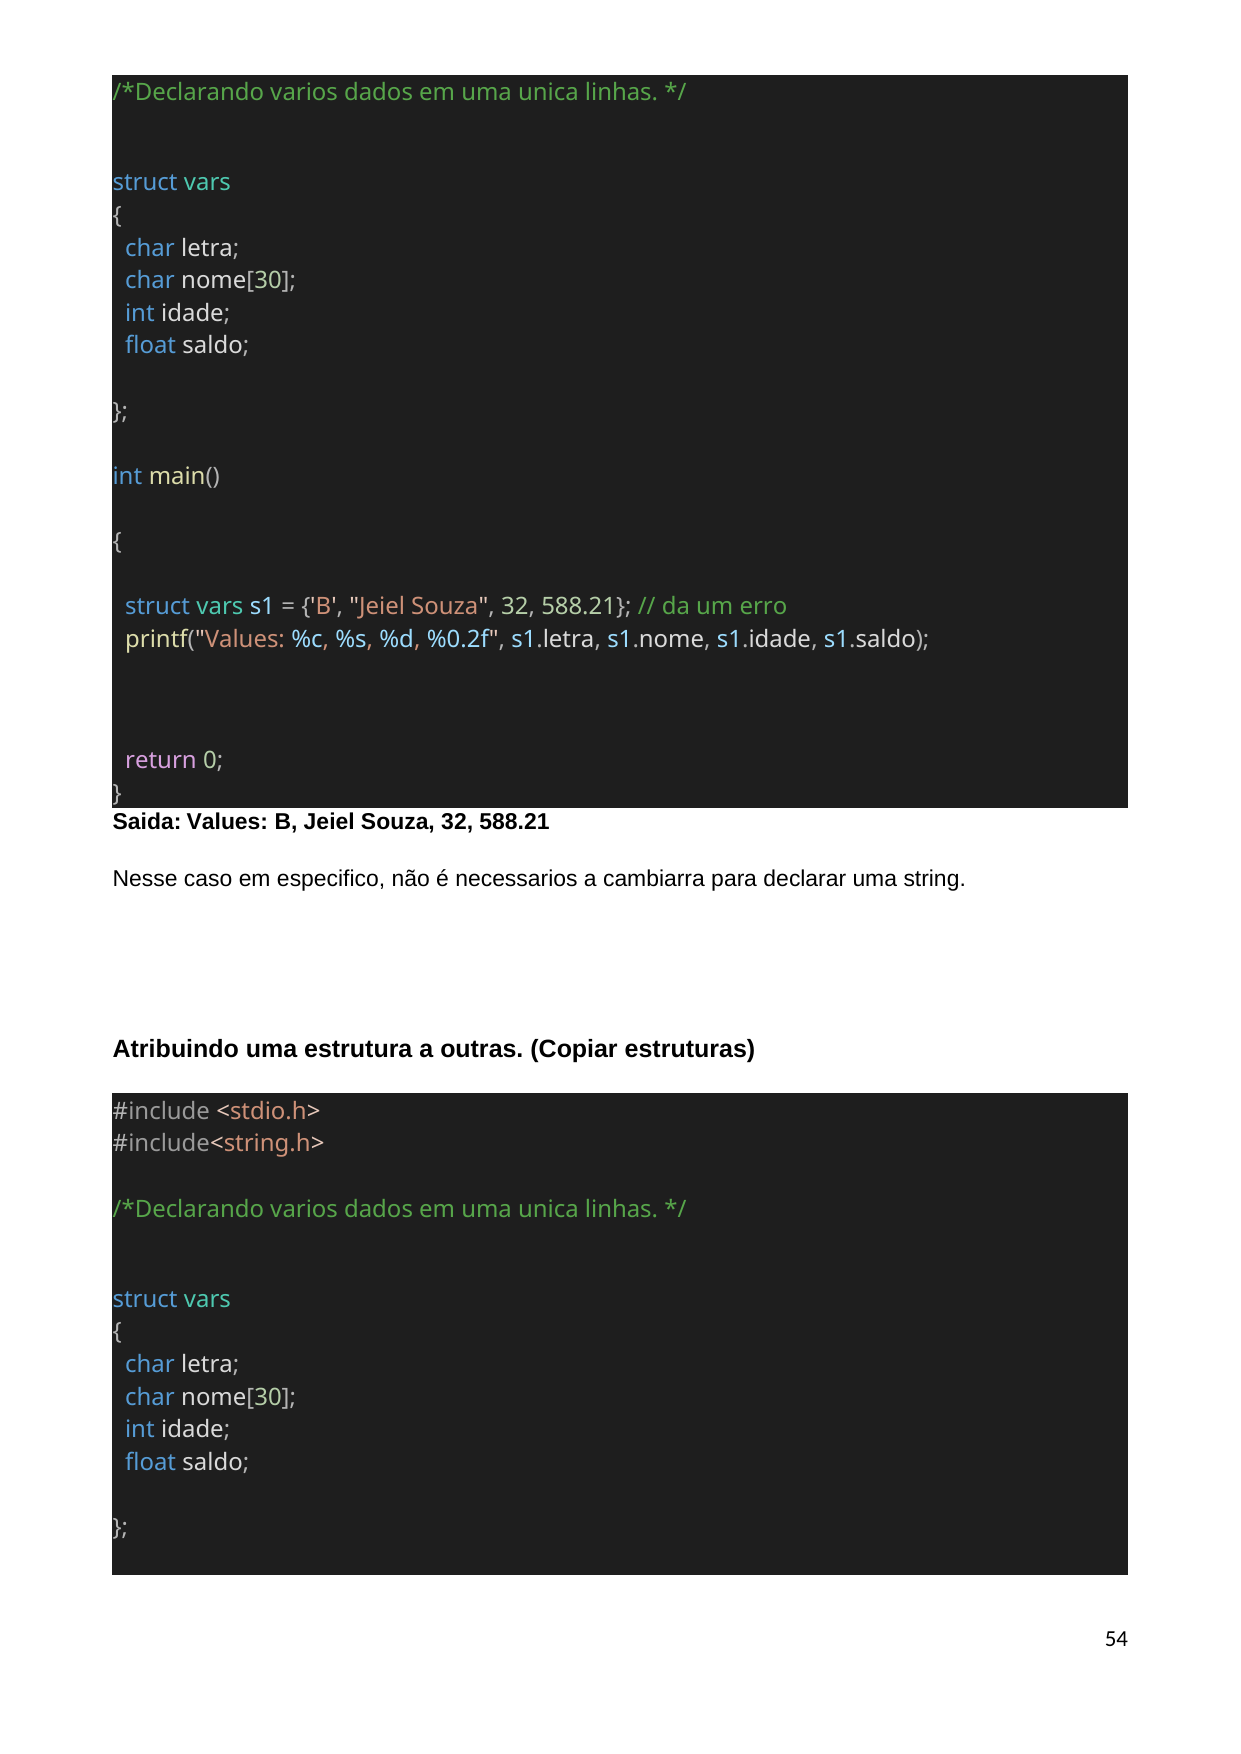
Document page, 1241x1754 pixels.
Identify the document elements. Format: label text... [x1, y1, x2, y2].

text Atribuindo uma estrutura a outras. (Copiar estruturas) [112, 1034, 1128, 1062]
text int main() [112, 459, 1128, 491]
text struct vars [112, 1282, 1128, 1314]
text char letra; [112, 1347, 1128, 1379]
text Saida: Values: B, Jeiel Souza, 32, 588.21 [112, 808, 1128, 835]
text }; [112, 1510, 1128, 1542]
text #include<string.h> [112, 1126, 1128, 1159]
text { [112, 1314, 1128, 1347]
text { [112, 198, 1128, 230]
text struct vars s1 = {'B', "Jeiel Souza", 32, 588.21}; // da um erro [112, 589, 1128, 622]
text char letra; [112, 230, 1128, 263]
text int idade; [112, 1412, 1128, 1444]
text Nesse caso em especifico, não é necessarios a cambiarra para declarar uma string. [112, 865, 1128, 892]
text float saldo; [112, 328, 1128, 361]
text int idade; [112, 296, 1128, 328]
text struct vars [112, 165, 1128, 198]
text }; [112, 393, 1128, 426]
text } [112, 776, 1128, 808]
text printf("Values: %c, %s, %d, %0.2f", s1.letra, s1.nome, s1.idade, s1.saldo); [112, 622, 1128, 654]
text return 0; [112, 743, 1128, 776]
text float saldo; [112, 1444, 1128, 1477]
text char nome[30]; [112, 263, 1128, 296]
text /*Declarando varios dados em uma unica linhas. */ [112, 75, 1128, 108]
text #include <stdio.h> [112, 1093, 1128, 1126]
text { [112, 524, 1128, 556]
text char nome[30]; [112, 1379, 1128, 1412]
text /*Declarando varios dados em uma unica linhas. */ [112, 1191, 1128, 1224]
